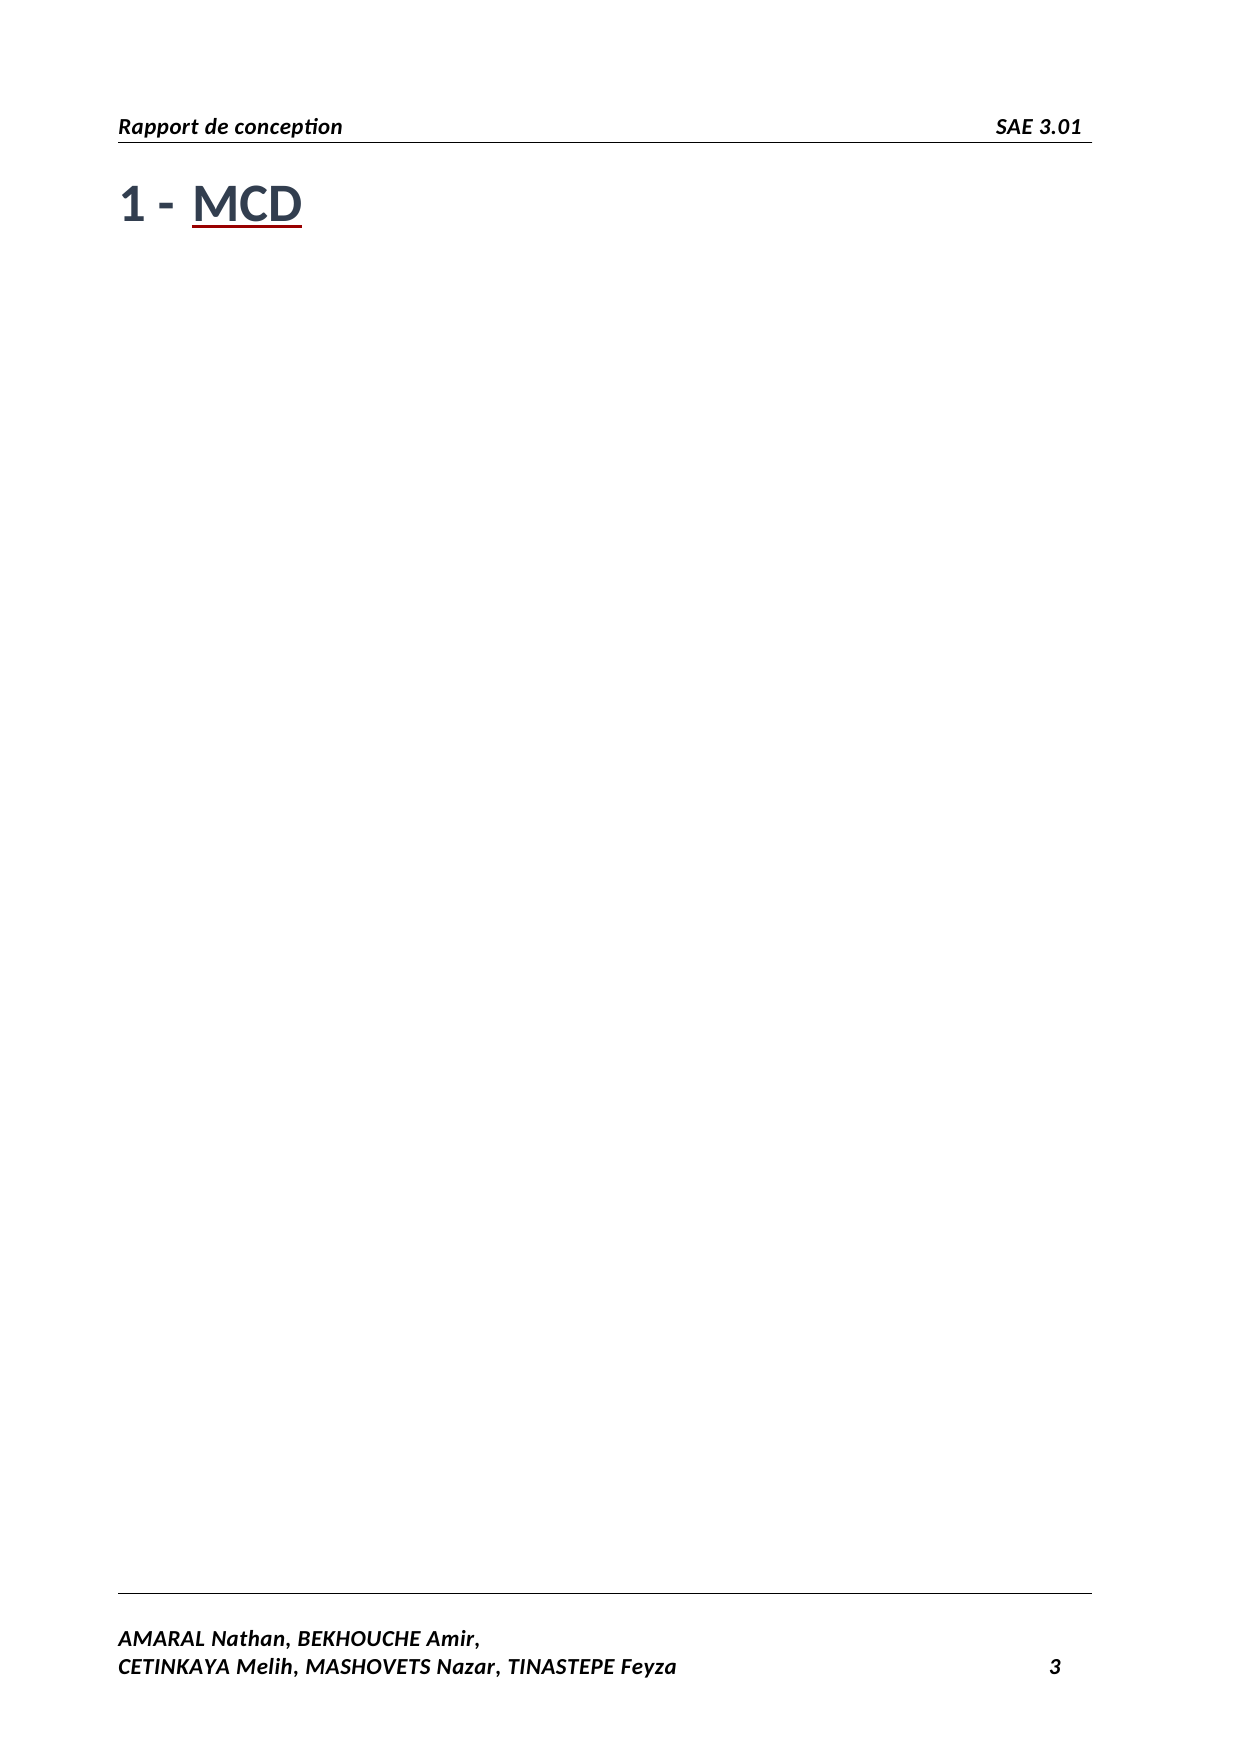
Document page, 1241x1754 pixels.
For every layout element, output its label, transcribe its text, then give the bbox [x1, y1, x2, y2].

subtitle MCD [118, 168, 1092, 234]
